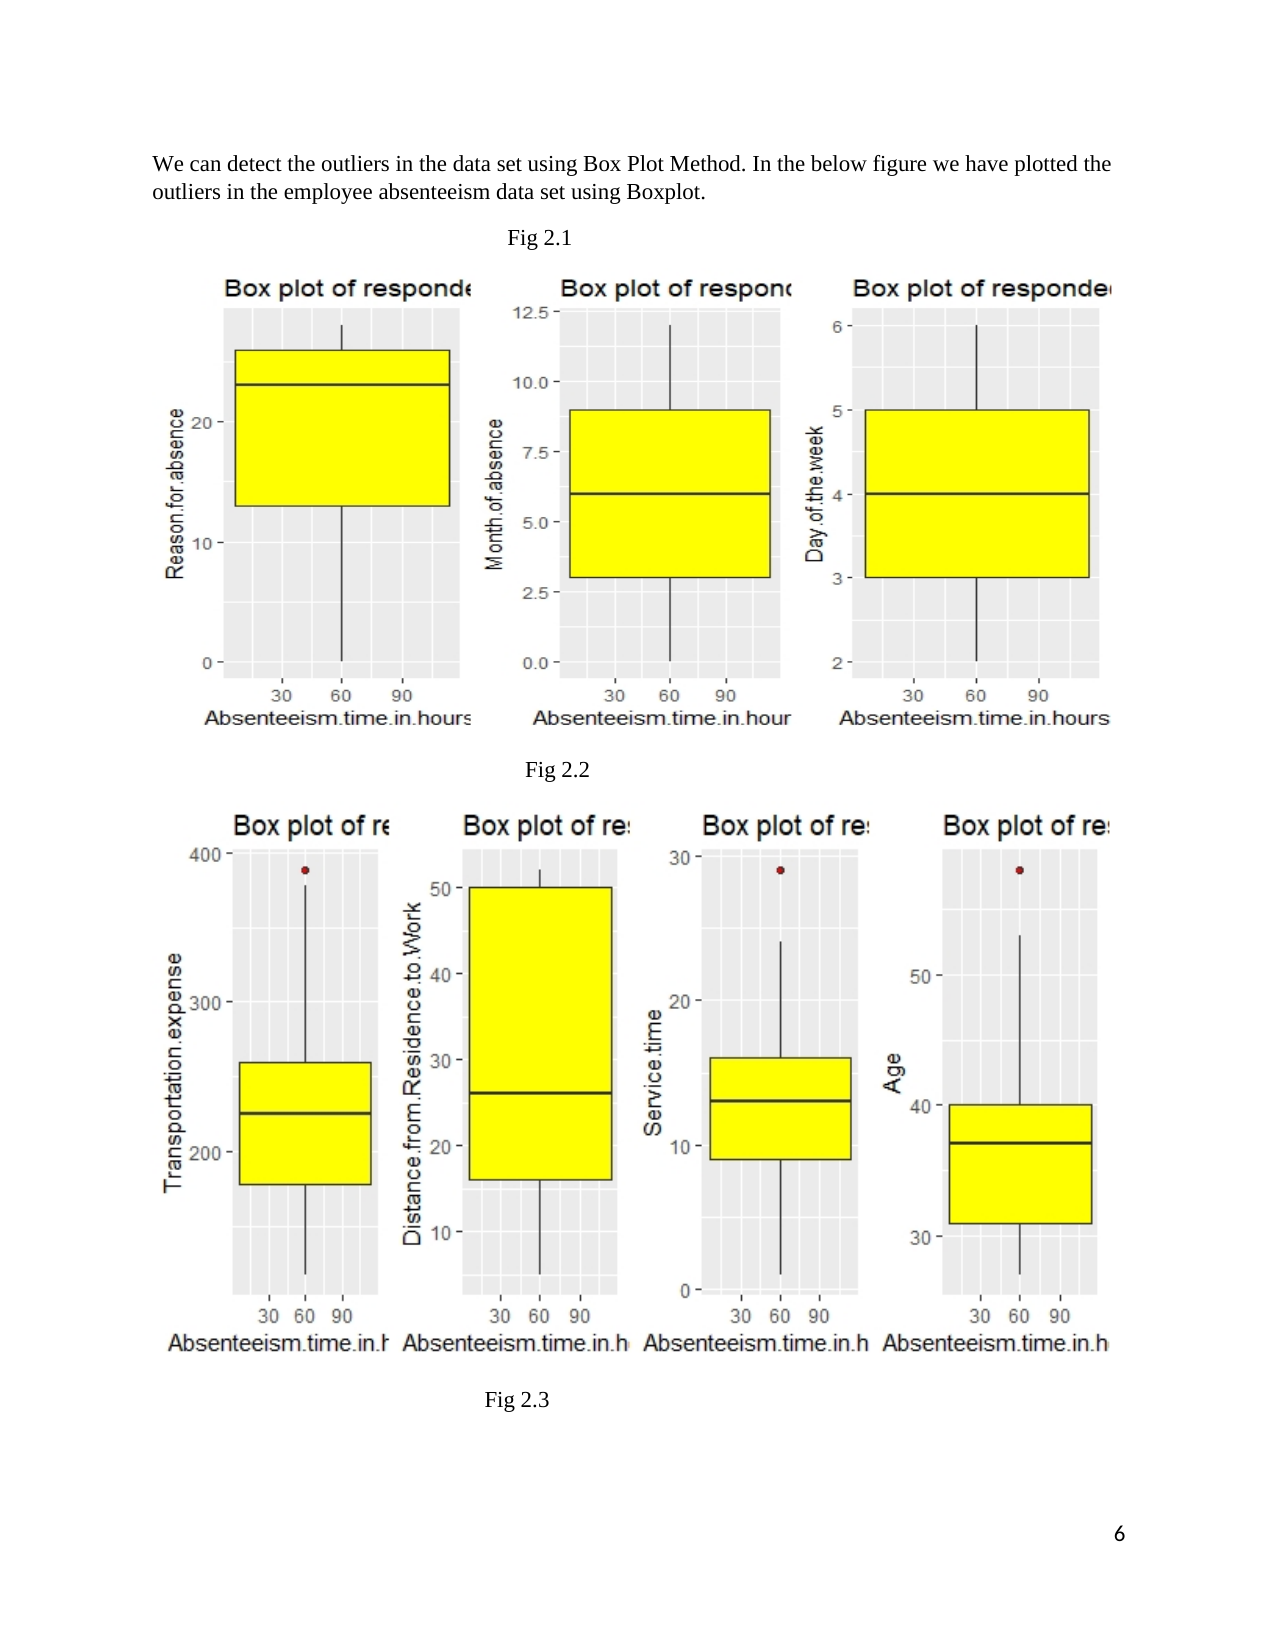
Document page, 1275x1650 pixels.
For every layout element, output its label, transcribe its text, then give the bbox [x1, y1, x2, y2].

picture [152, 268, 1112, 738]
picture [150, 801, 1110, 1367]
text Fig 2.2 [152, 756, 1125, 783]
text We can detect the outliers in the data set using Box Plot Method. In the below figure we have plotted the outliers in the employee absenteeism data set using Boxplot. [152, 150, 1125, 205]
text Fig 2.3 [150, 1386, 1125, 1412]
text Fig 2.1 [152, 223, 1125, 250]
